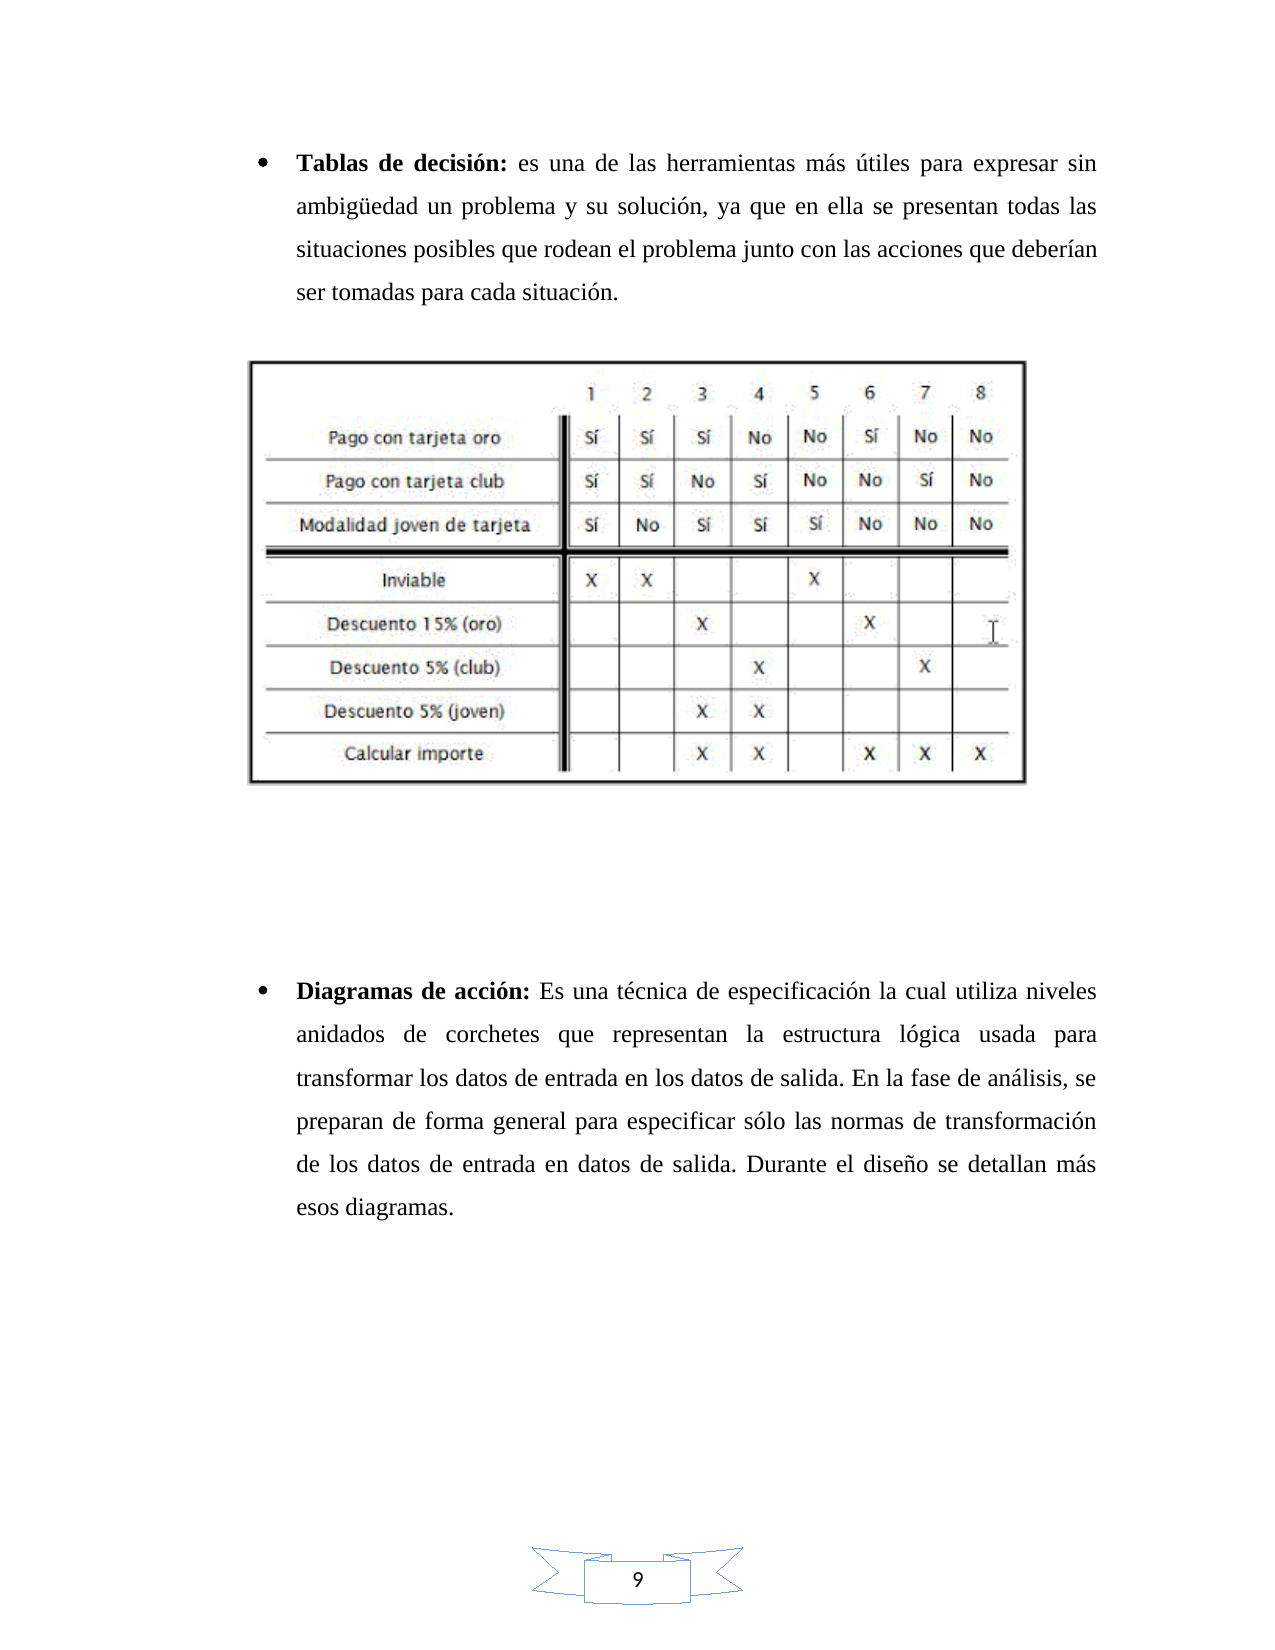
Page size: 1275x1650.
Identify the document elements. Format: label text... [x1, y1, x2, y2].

list Tablas de decisión: es una de las herramientas más útiles para expresar sin ambigüedad un problema y su solución, ya que en ella se presentan todas las situaciones posibles que rodean el problema junto con las acciones que deberían ser tomadas para cada situación. [258, 148, 1098, 306]
list Diagramas de acción: Es una técnica de especificación la cual utiliza niveles anidados de corchetes que representan la estructura lógica usada para transformar los datos de entrada en los datos de salida. En la fase de análisis, se preparan de forma general para especificar sólo las normas de transformación de los datos de entrada en datos de salida. Durante el diseño se detallan más esos diagramas. [258, 976, 1098, 1221]
picture [237, 347, 1038, 801]
